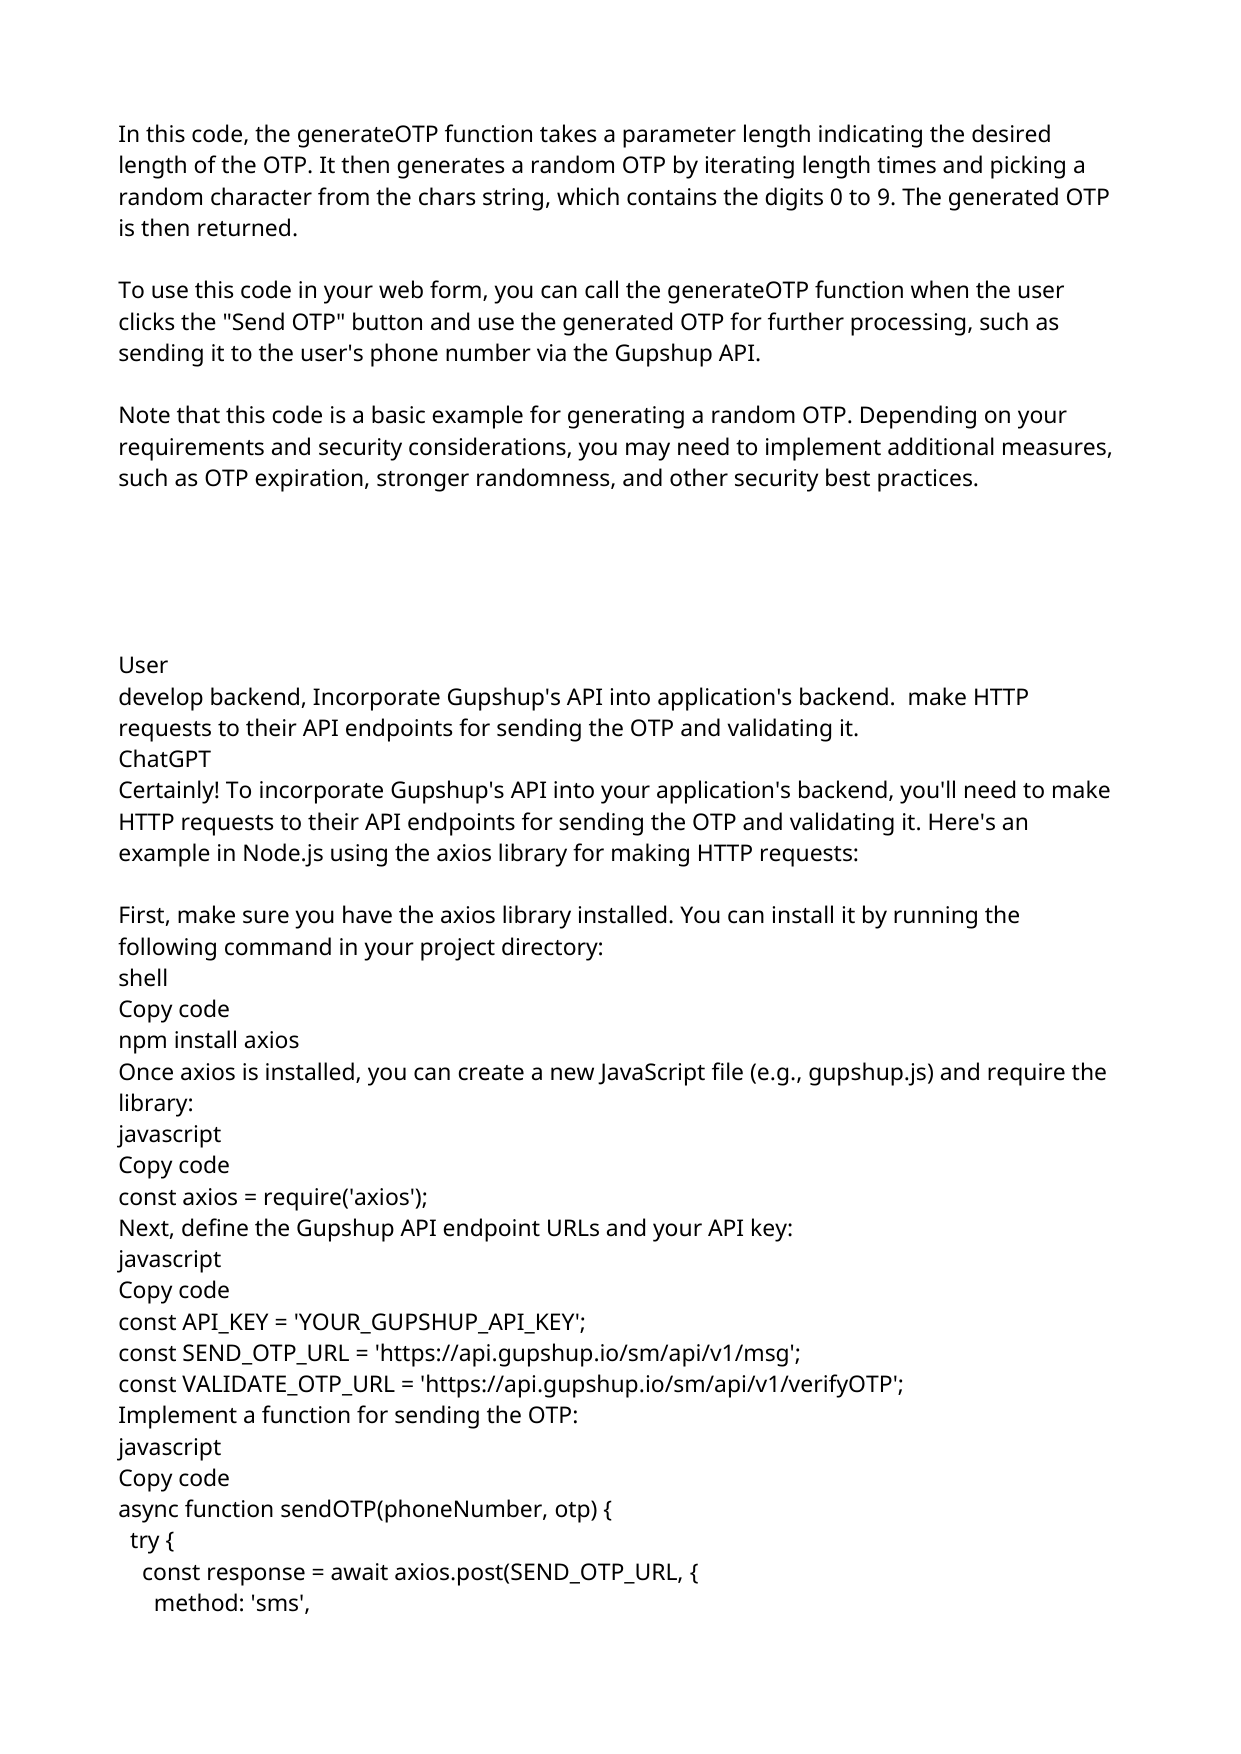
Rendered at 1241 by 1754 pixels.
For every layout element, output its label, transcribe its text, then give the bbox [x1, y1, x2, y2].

text Copy code [118, 1149, 1122, 1181]
text Copy code [118, 1274, 1122, 1306]
text develop backend, Incorporate Gupshup's API into application's backend. make HTTP requests to their API endpoints for sending the OTP and validating it. [118, 681, 1122, 743]
text To use this code in your web form, you can call the generateOTP function when the user clicks the "Send OTP" button and use the generated OTP for further processing, such as sending it to the user's phone number via the Gupshup API. [118, 274, 1122, 368]
text User [118, 649, 1122, 681]
text javascript [118, 1243, 1122, 1274]
text javascript [118, 1431, 1122, 1462]
text const API_KEY = 'YOUR_GUPSHUP_API_KEY'; [118, 1306, 1122, 1337]
text javascript [118, 1118, 1122, 1149]
text Implement a function for sending the OTP: [118, 1399, 1122, 1431]
text const axios = require('axios'); [118, 1181, 1122, 1212]
text npm install axios [118, 1024, 1122, 1056]
text Copy code [118, 993, 1122, 1024]
text In this code, the generateOTP function takes a parameter length indicating the desired length of the OTP. It then generates a random OTP by iterating length times and picking a random character from the chars string, which contains the digits 0 to 9. The generated OTP is then returned. [118, 118, 1122, 243]
text const VALIDATE_OTP_URL = 'https://api.gupshup.io/sm/api/v1/verifyOTP'; [118, 1368, 1122, 1399]
text First, make sure you have the axios library installed. You can install it by running the following command in your project directory: [118, 899, 1122, 962]
text async function sendOTP(phoneNumber, otp) { [118, 1493, 1122, 1524]
text Note that this code is a basic example for generating a random OTP. Depending on your requirements and security considerations, you may need to implement additional measures, such as OTP expiration, stronger randomness, and other security best practices. [118, 399, 1122, 493]
text method: 'sms', [118, 1587, 1122, 1618]
text Certainly! To incorporate Gupshup's API into your application's backend, you'll need to make HTTP requests to their API endpoints for sending the OTP and validating it. Here's an example in Node.js using the axios library for making HTTP requests: [118, 774, 1122, 868]
text ChatGPT [118, 743, 1122, 774]
text shell [118, 962, 1122, 993]
text Once axios is installed, you can create a new JavaScript file (e.g., gupshup.js) and require the library: [118, 1056, 1122, 1118]
text const response = await axios.post(SEND_OTP_URL, { [118, 1556, 1122, 1587]
text const SEND_OTP_URL = 'https://api.gupshup.io/sm/api/v1/msg'; [118, 1337, 1122, 1368]
text try { [118, 1524, 1122, 1556]
text Copy code [118, 1462, 1122, 1493]
text Next, define the Gupshup API endpoint URLs and your API key: [118, 1212, 1122, 1243]
